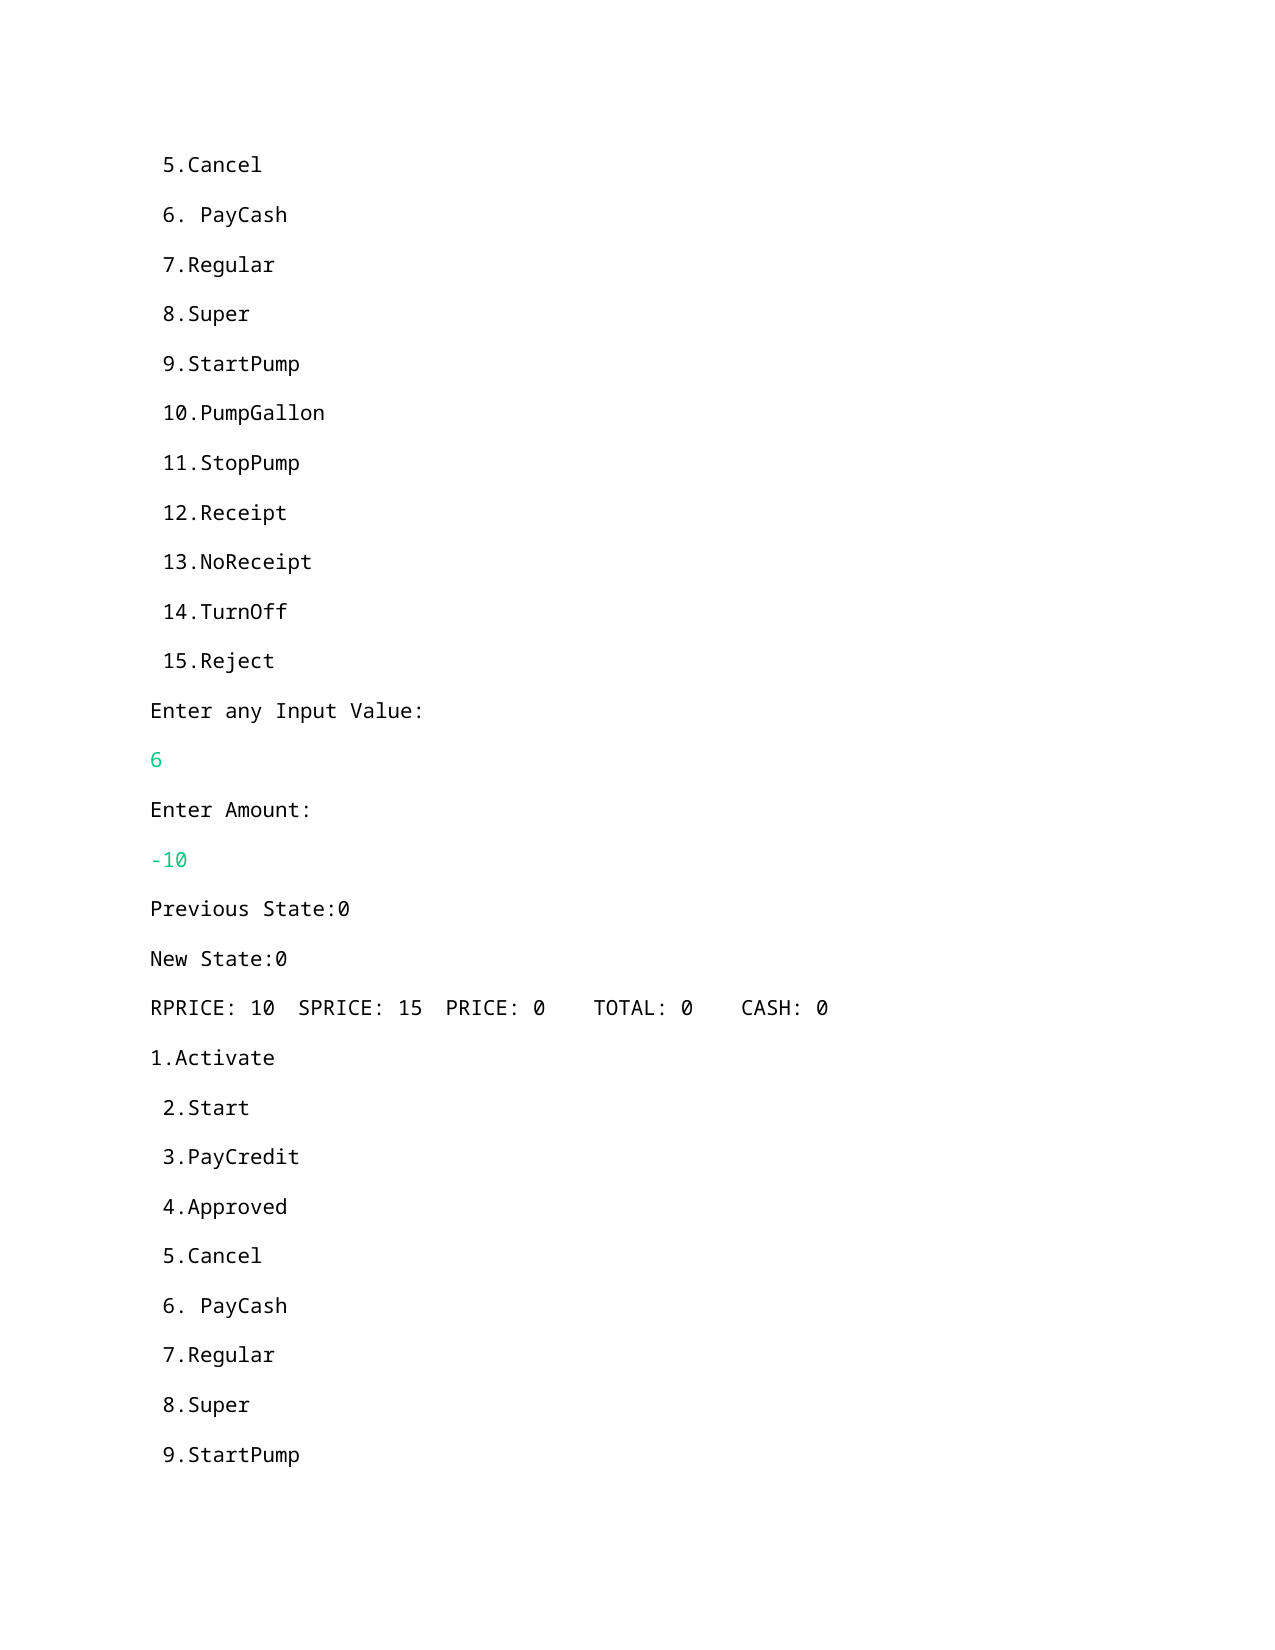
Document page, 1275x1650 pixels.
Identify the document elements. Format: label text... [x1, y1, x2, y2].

text 9.StartPump [150, 1439, 1125, 1468]
text 8.Super [150, 1389, 1125, 1418]
text 15.Reject [150, 646, 1125, 674]
text Enter any Input Value: [150, 695, 1125, 724]
text 5.Cancel [150, 1241, 1125, 1269]
text Enter Amount: [150, 794, 1125, 823]
text 10.PumpGallon [150, 398, 1125, 427]
text 9.StartPump [150, 348, 1125, 377]
text 2.Start [150, 1092, 1125, 1121]
text RPRICE: 10 SPRICE: 15 PRICE: 0 TOTAL: 0 CASH: 0 [150, 993, 1125, 1022]
text 3.PayCredit [150, 1142, 1125, 1170]
text 6 [150, 745, 1125, 774]
text 7.Regular [150, 249, 1125, 278]
text 6. PayCash [150, 199, 1125, 228]
text 13.NoReceipt [150, 547, 1125, 575]
text 4.Approved [150, 1191, 1125, 1220]
text New State:0 [150, 943, 1125, 972]
text Previous State:0 [150, 894, 1125, 922]
text 6. PayCash [150, 1290, 1125, 1319]
text 5.Cancel [150, 150, 1125, 179]
text -10 [150, 844, 1125, 873]
text 7.Regular [150, 1340, 1125, 1369]
text 11.StopPump [150, 447, 1125, 476]
text 14.TurnOff [150, 596, 1125, 625]
text 12.Receipt [150, 497, 1125, 526]
text 8.Super [150, 299, 1125, 327]
text 1.Activate [150, 1042, 1125, 1071]
